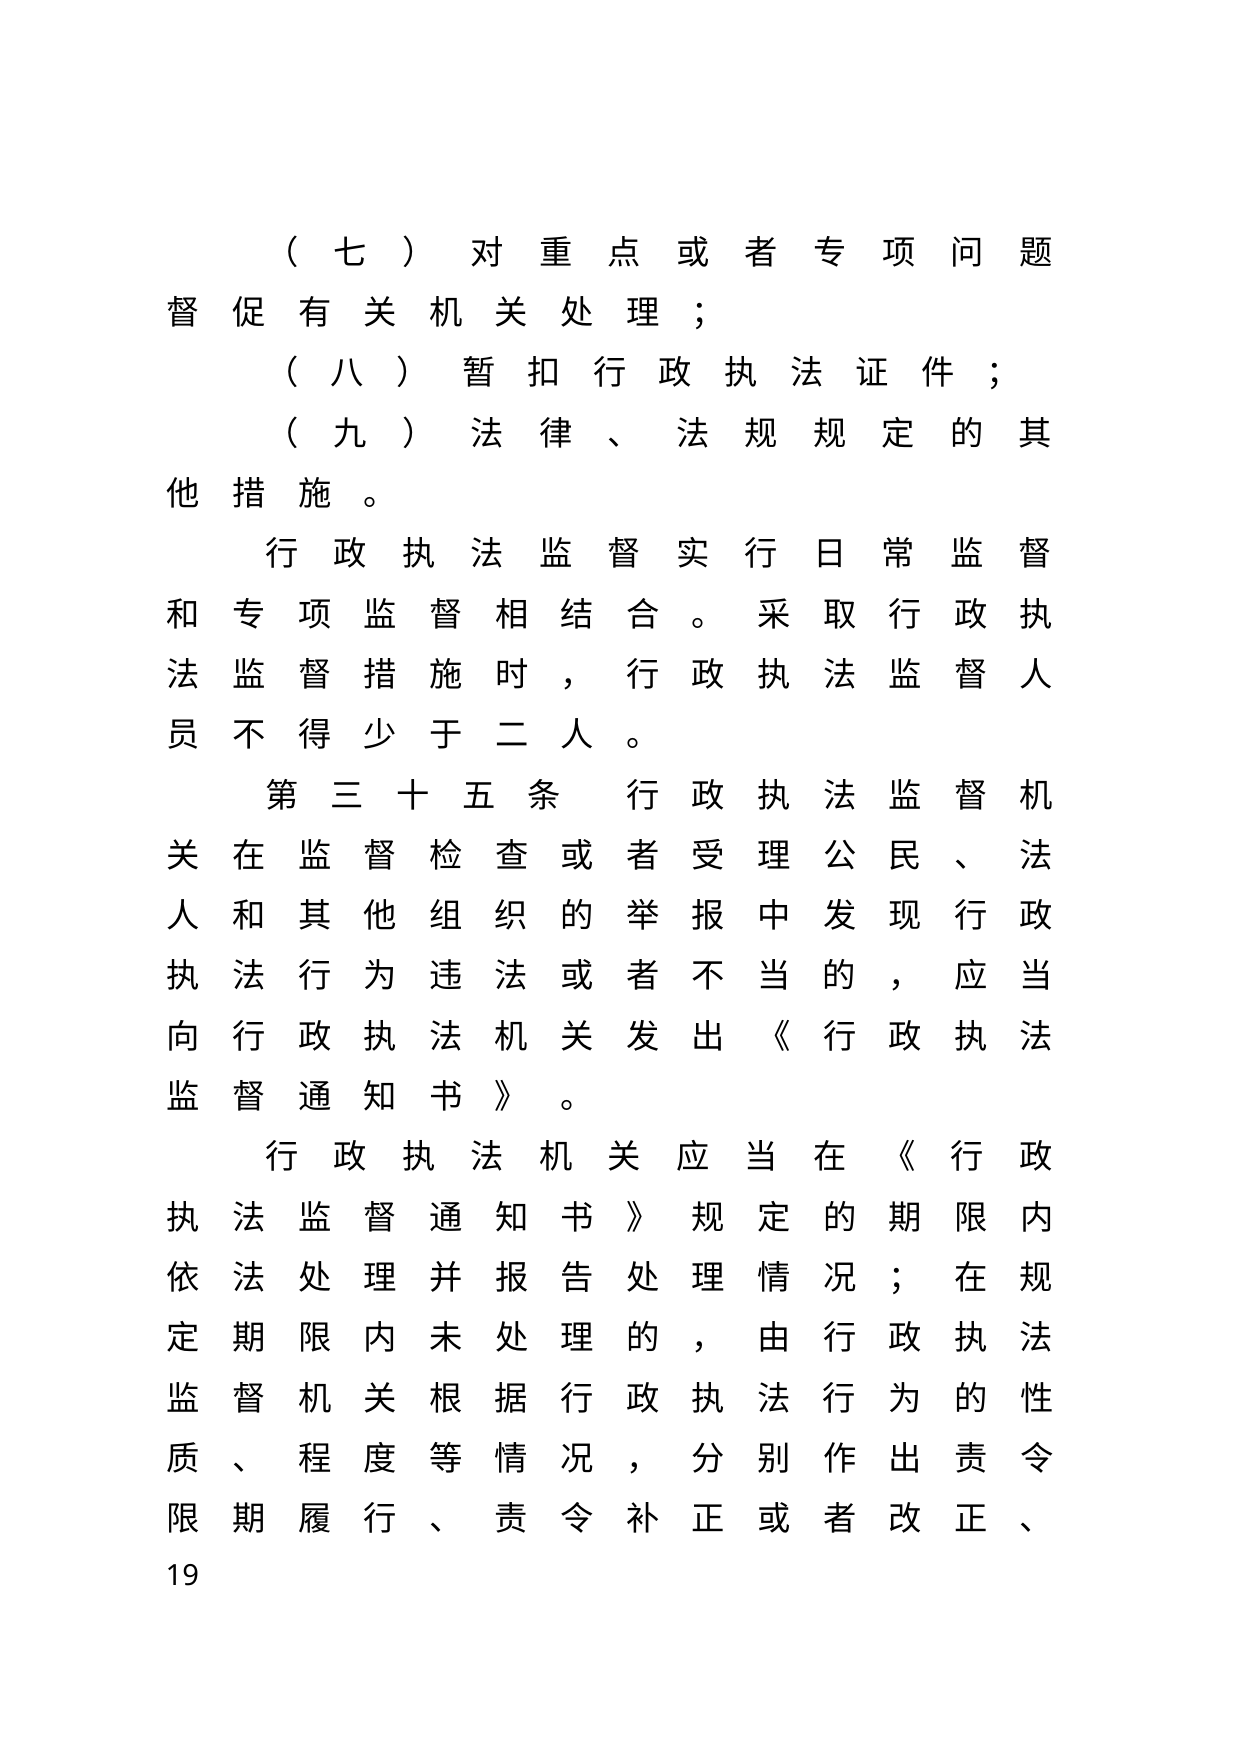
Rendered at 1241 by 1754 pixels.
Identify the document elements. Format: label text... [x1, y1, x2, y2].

text （九）法律、法规规定的其他措施。 [167, 400, 1085, 521]
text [167, 1124, 1085, 1546]
text （八）暂扣行政执法证件； [167, 340, 1085, 400]
text （七）对重点或者专项问题督促有关机关处理； [167, 219, 1085, 340]
text 行政执法监督实行日常监督和专项监督相结合。采取行政执法监督措施时，行政执法监督人员不得少于二人。 [167, 521, 1085, 762]
text 第三十五条 行政执法监督机关在监督检查或者受理公民、法人和其他组织的举报中发现行政执法行为违法或者不当的，应当向行政执法机关发出《行政执法监督通知书》。 [167, 762, 1085, 1124]
